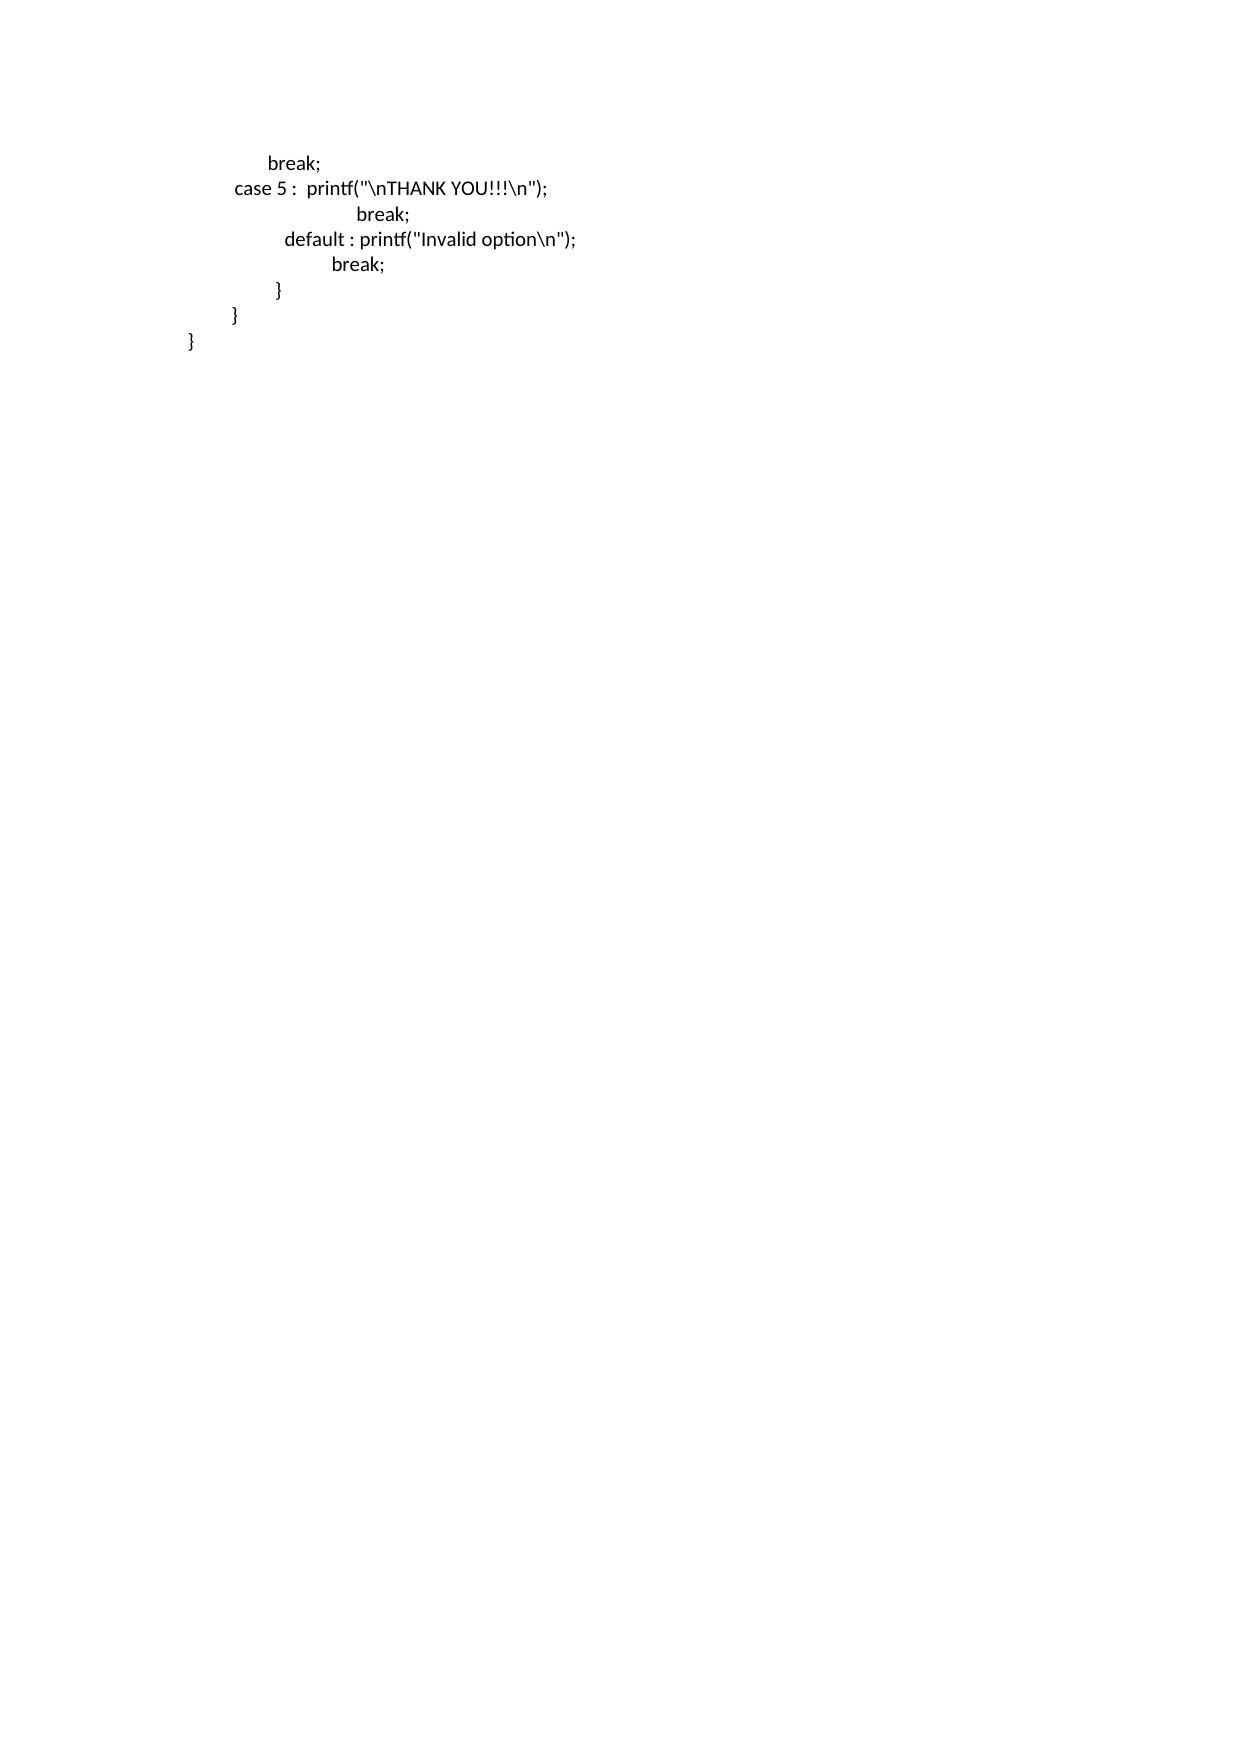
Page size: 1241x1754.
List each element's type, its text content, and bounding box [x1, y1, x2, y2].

text } [187, 328, 1053, 353]
text case 5 : printf("\nTHANK YOU!!!\n"); [187, 175, 1053, 201]
text break; [187, 252, 1053, 277]
text } [187, 302, 1053, 328]
text } [187, 277, 1053, 302]
text break; [187, 150, 1053, 175]
text break; [187, 201, 1053, 226]
text default : printf("Invalid option\n"); [187, 226, 1053, 252]
